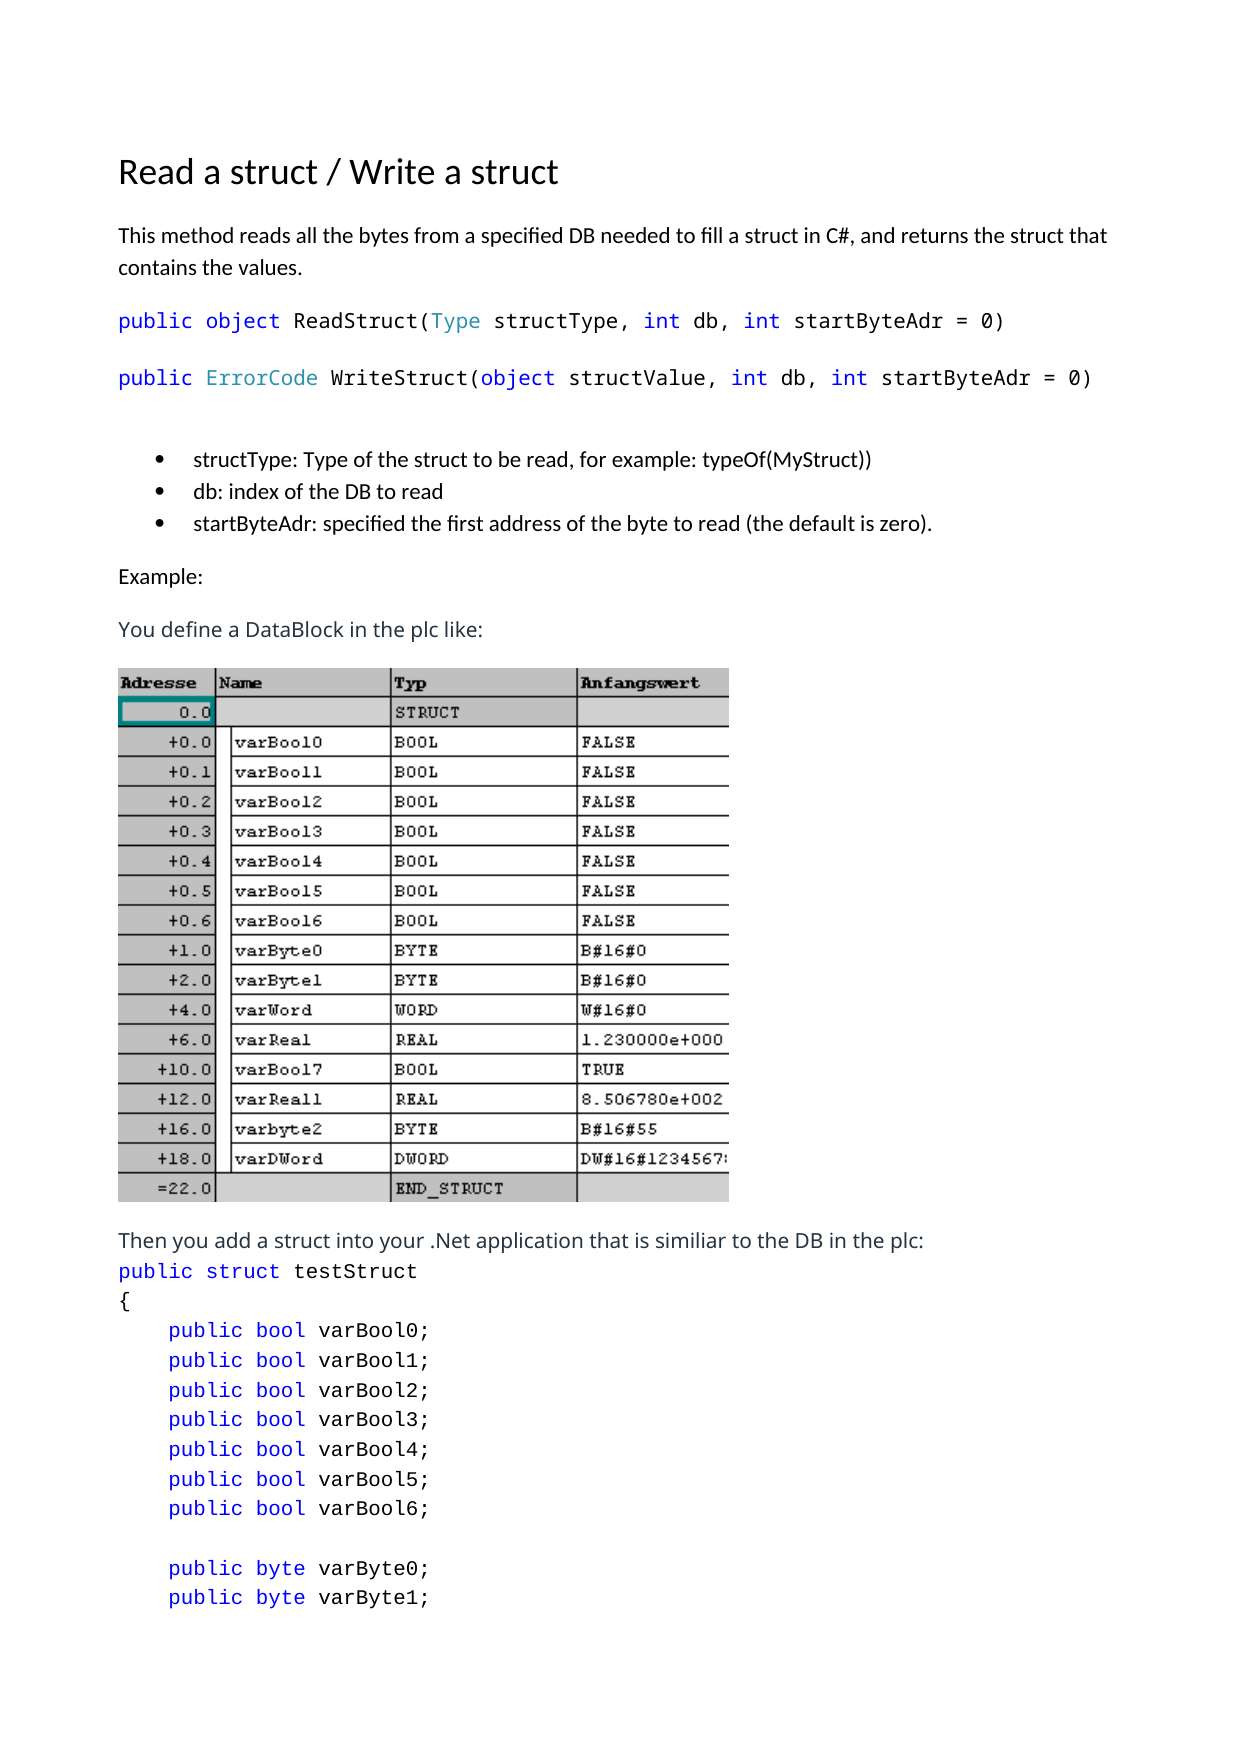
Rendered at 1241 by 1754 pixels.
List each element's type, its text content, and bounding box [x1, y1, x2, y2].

text public bool varBool6; [118, 1492, 1122, 1522]
list structType: Type of the struct to be read, for example: typeOf(MyStruct)) [156, 445, 1122, 473]
text public ErrorCode WriteStruct(object structValue, int db, int startByteAdr = 0) [118, 363, 1122, 392]
text Read a struct / Write a struct [118, 148, 1122, 193]
text public bool varBool1; [118, 1344, 1122, 1373]
text public byte varByte0; [118, 1552, 1122, 1581]
list db: index of the DB to read [156, 477, 1122, 505]
text public bool varBool3; [118, 1403, 1122, 1433]
text { [118, 1284, 1122, 1314]
text public bool varBool4; [118, 1433, 1122, 1463]
text public struct testStruct [118, 1255, 1122, 1284]
text Example: [118, 562, 1122, 590]
text This method reads all the bytes from a specified DB needed to fill a struct in C#, and returns the struct that contains the values. [118, 221, 1122, 281]
text public bool varBool5; [118, 1463, 1122, 1492]
list startByteAdr: specified the first address of the byte to read (the default is zero). [156, 509, 1122, 537]
text You define a DataBlock in the plc like: [118, 615, 1122, 643]
text public bool varBool0; [118, 1314, 1122, 1344]
picture [118, 668, 729, 1202]
text public bool varBool2; [118, 1373, 1122, 1403]
text Then you add a struct into your .Net application that is similiar to the DB in the plc: [118, 1226, 1122, 1255]
text public byte varByte1; [118, 1581, 1122, 1611]
text public object ReadStruct(Type structType, int db, int startByteAdr = 0) [118, 306, 1122, 335]
